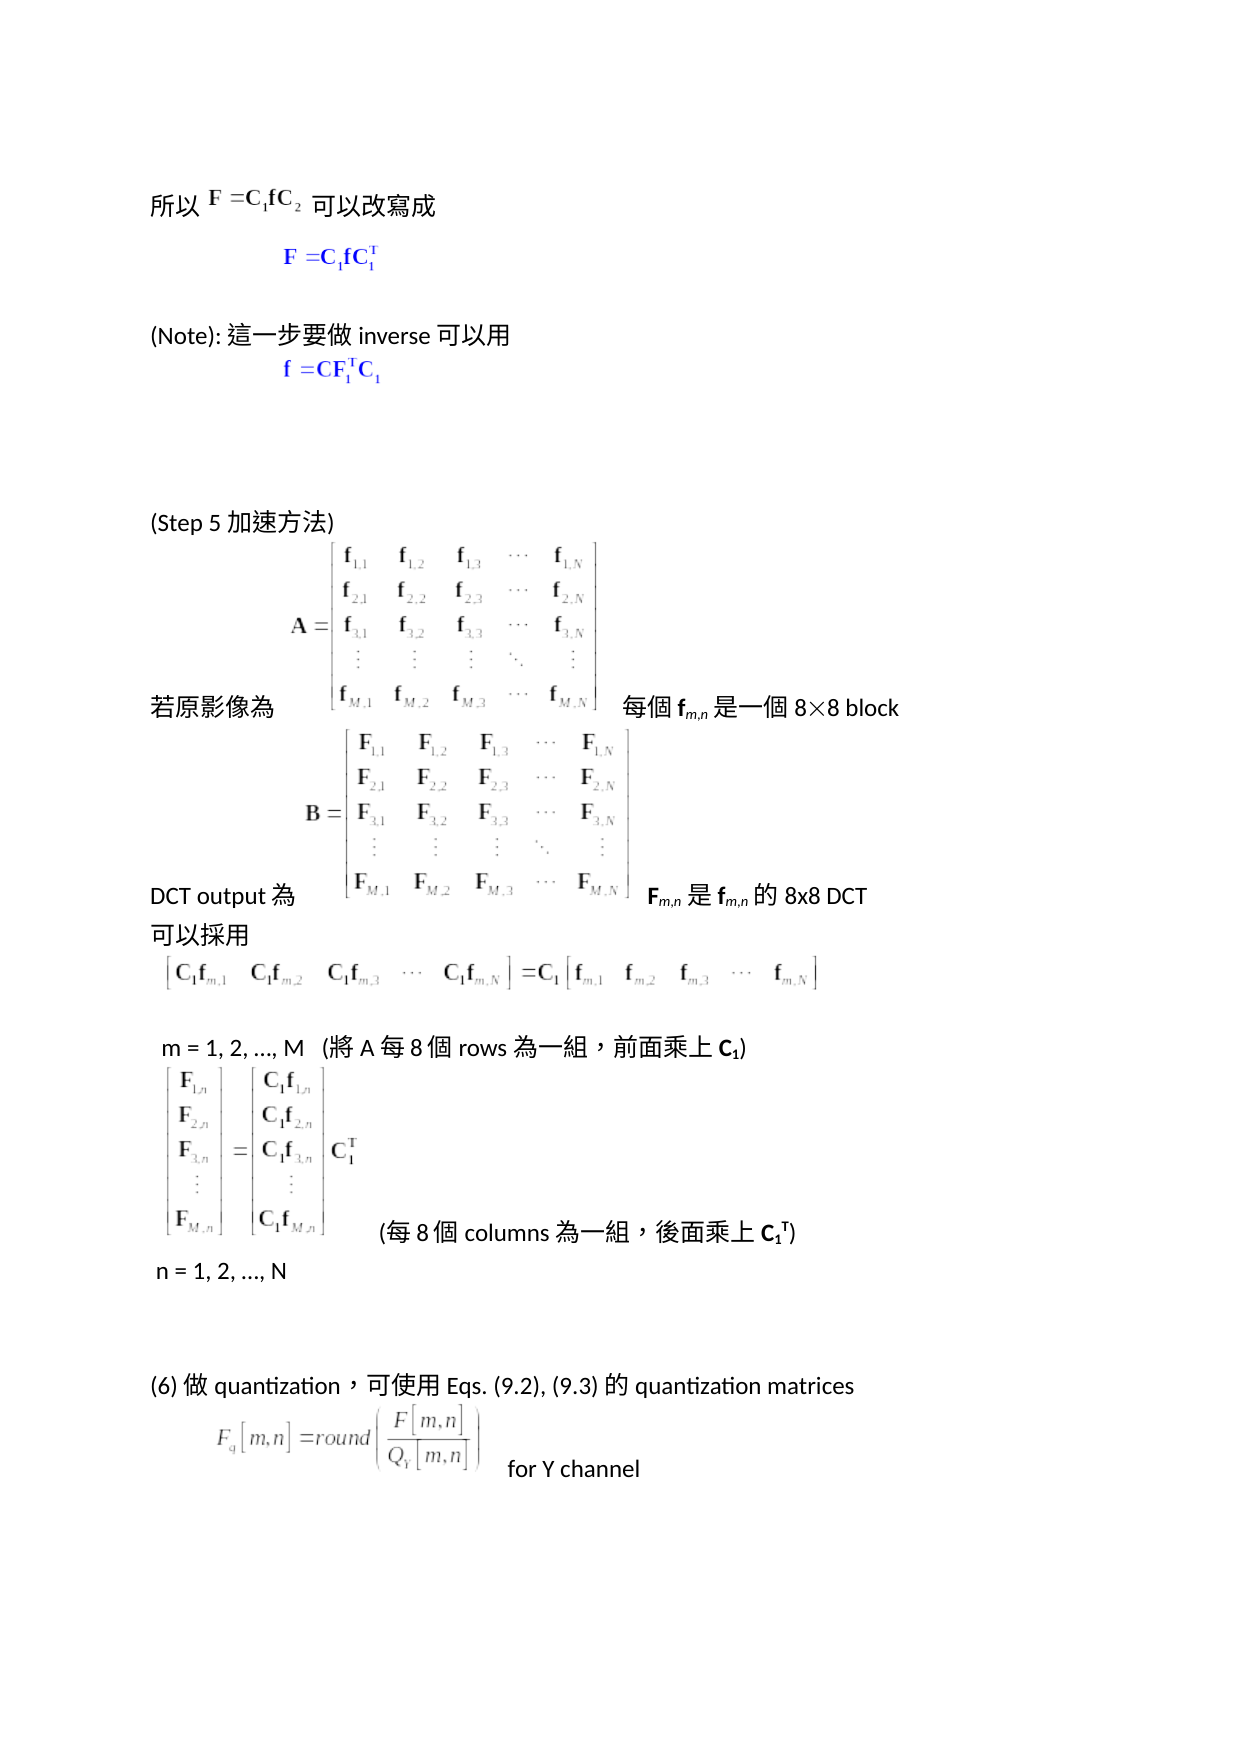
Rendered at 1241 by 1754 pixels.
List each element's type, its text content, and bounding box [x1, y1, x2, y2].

text 所以 可以改寫成 [150, 164, 1090, 239]
text (Step 5 加速方法) [150, 502, 1090, 539]
text (6) 做 quantization，可使用 Eqs. (9.2), (9.3) 的 quantization matrices [150, 1364, 1090, 1402]
text 可以採用 [150, 914, 1090, 952]
text DCT output 為 Fm,n 是 fm,n 的 8x8 DCT [150, 727, 1090, 914]
text (每8個 columns 為一組，後面乘上 C1T) [150, 1064, 1090, 1252]
text (Note): 這一步要做 inverse 可以用 [150, 314, 1090, 352]
text for Y channel [150, 1402, 1090, 1514]
text n = 1, 2, …, N [150, 1252, 1090, 1289]
text 若原影像為 每個 fm,n 是一個 88 block [150, 539, 1090, 727]
text m = 1, 2, …, M (將 A 每8個 rows 為一組，前面乘上 C1) [150, 1027, 1090, 1064]
